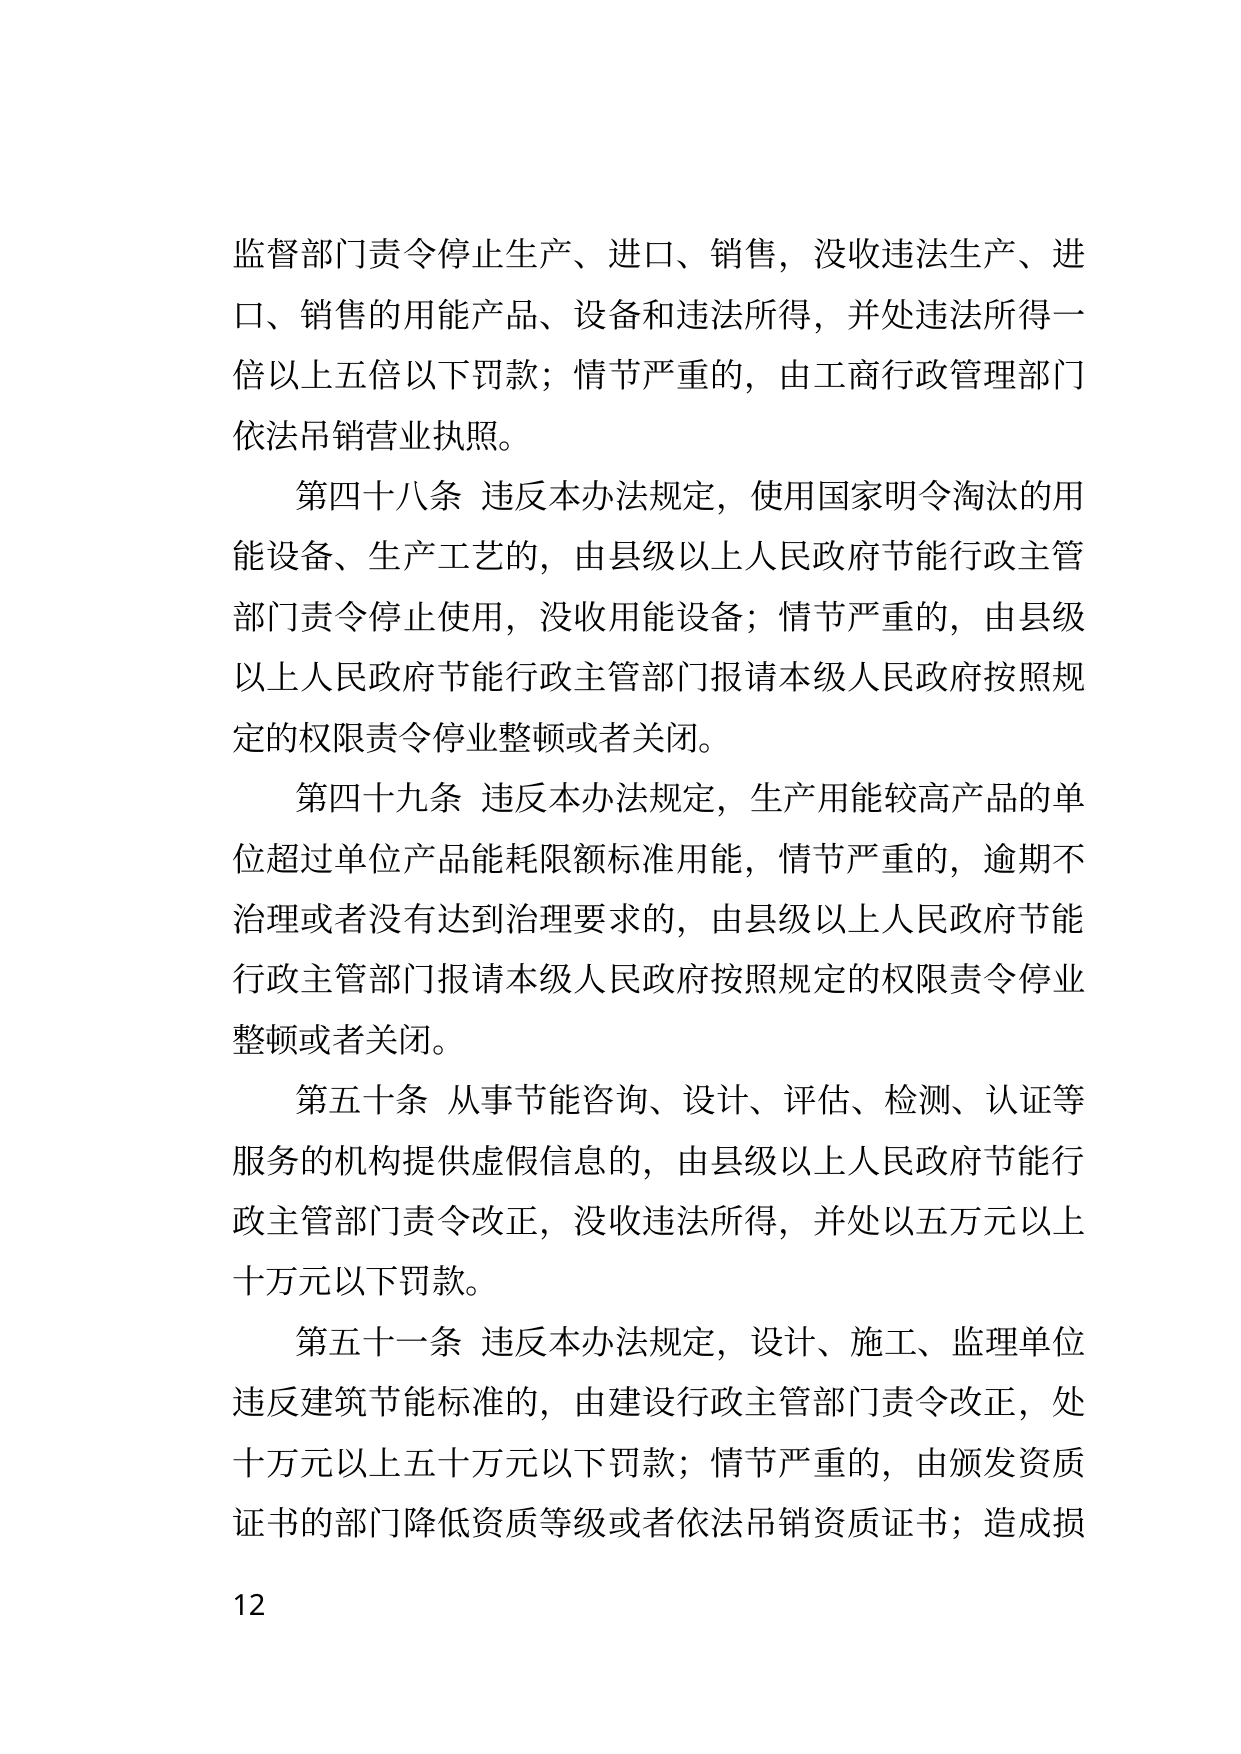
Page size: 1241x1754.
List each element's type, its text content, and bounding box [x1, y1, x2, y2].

text 第四十九条 违反本办法规定，生产用能较高产品的单位超过单位产品能耗限额标准用能，情节严重的，逾期不治理或者没有达到治理要求的，由县级以上人民政府节能行政主管部门报请本级人民政府按照规定的权限责令停业整顿或者关闭。 [232, 762, 1087, 1064]
text 第五十条 从事节能咨询、设计、评估、检测、认证等服务的机构提供虚假信息的，由县级以上人民政府节能行政主管部门责令改正，没收违法所得，并处以五万元以上十万元以下罚款。 [232, 1064, 1087, 1306]
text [232, 218, 1087, 460]
text 第四十八条 违反本办法规定，使用国家明令淘汰的用能设备、生产工艺的，由县级以上人民政府节能行政主管部门责令停止使用，没收用能设备；情节严重的，由县级以上人民政府节能行政主管部门报请本级人民政府按照规定的权限责令停业整顿或者关闭。 [232, 460, 1087, 762]
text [232, 1306, 1087, 1548]
